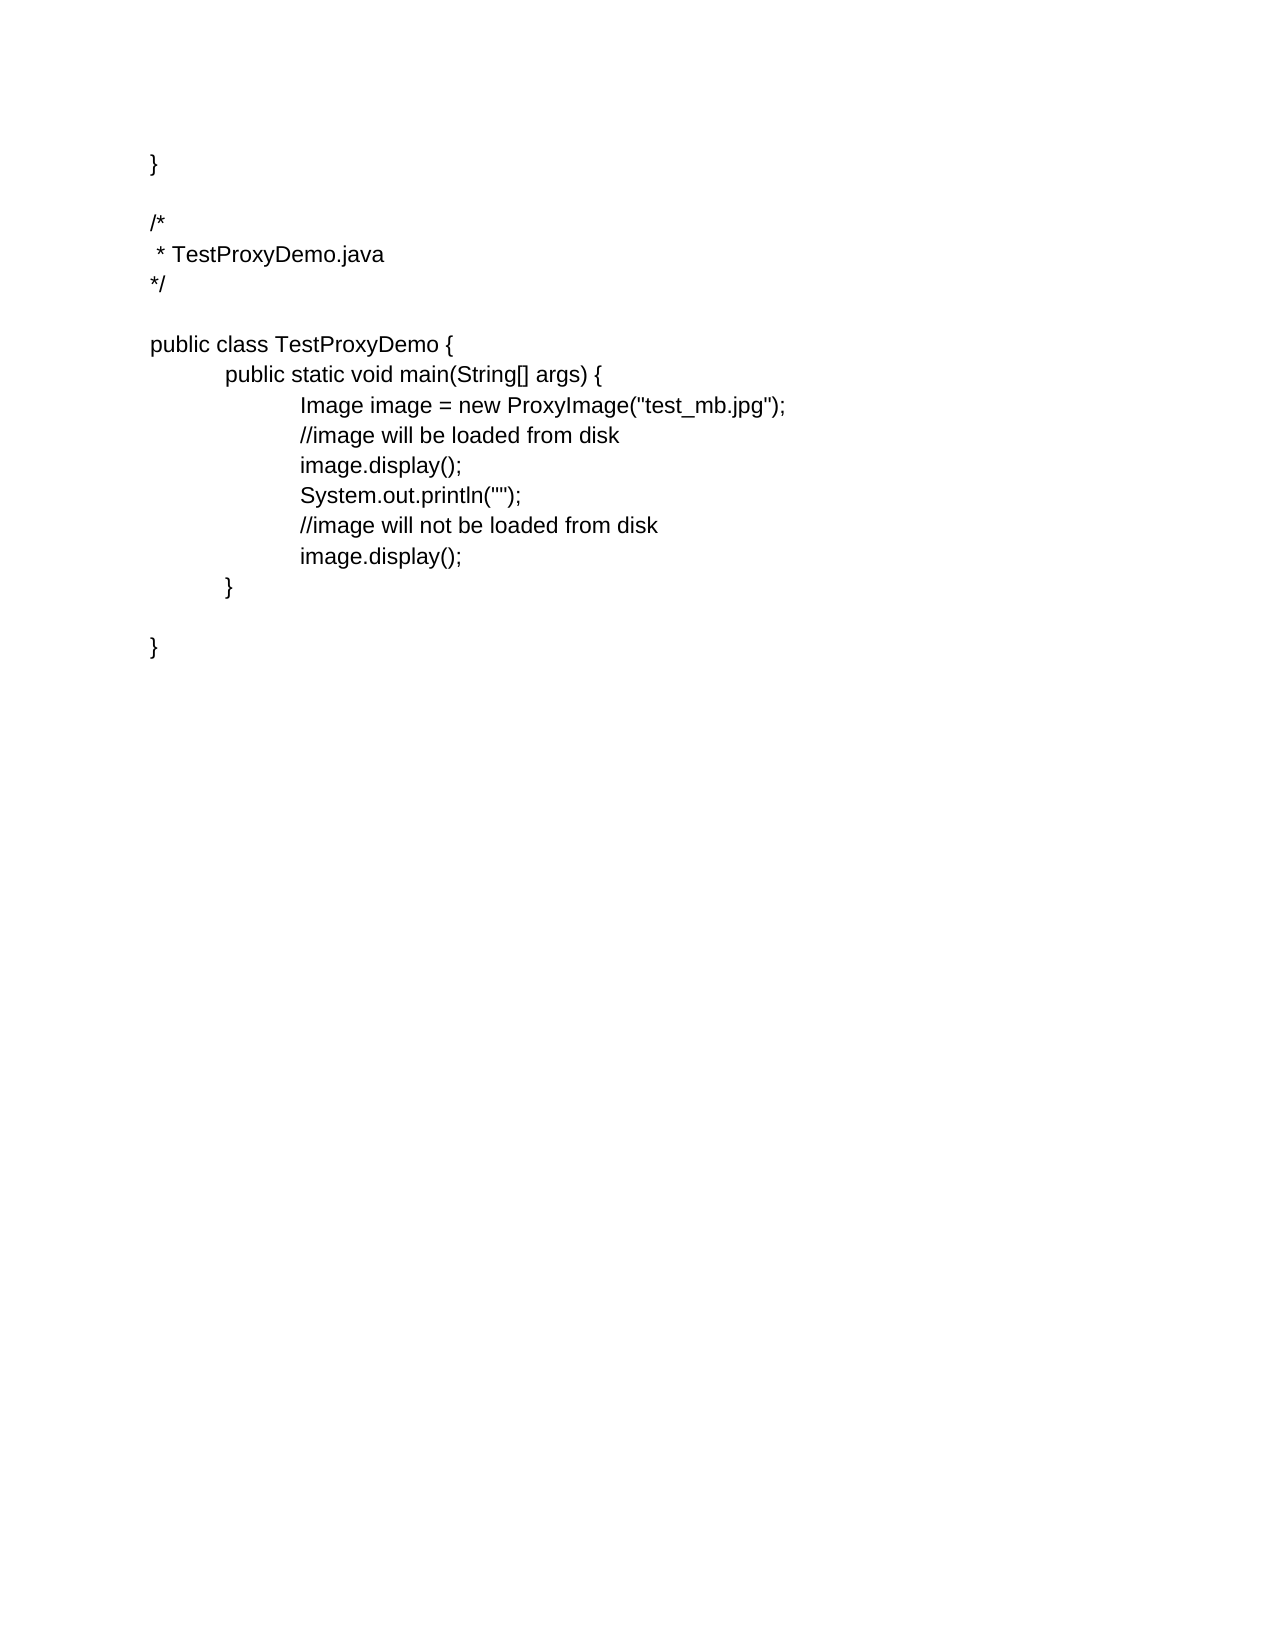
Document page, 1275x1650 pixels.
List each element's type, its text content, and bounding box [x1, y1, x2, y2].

text image.display(); [150, 452, 1125, 478]
text public class TestProxyDemo { [150, 331, 1125, 358]
text Image image = new ProxyImage("test_mb.jpg"); [150, 392, 1125, 418]
text //image will be loaded from disk [150, 422, 1125, 448]
text image.display(); [150, 543, 1125, 569]
text //image will not be loaded from disk [150, 512, 1125, 539]
text } [150, 573, 1125, 599]
text * TestProxyDemo.java [150, 241, 1125, 267]
text */ [150, 271, 1125, 297]
text public static void main(String[] args) { [150, 361, 1125, 388]
text /* [150, 210, 1125, 237]
text } [150, 150, 1125, 176]
text } [150, 633, 1125, 660]
text System.out.println(""); [150, 482, 1125, 509]
